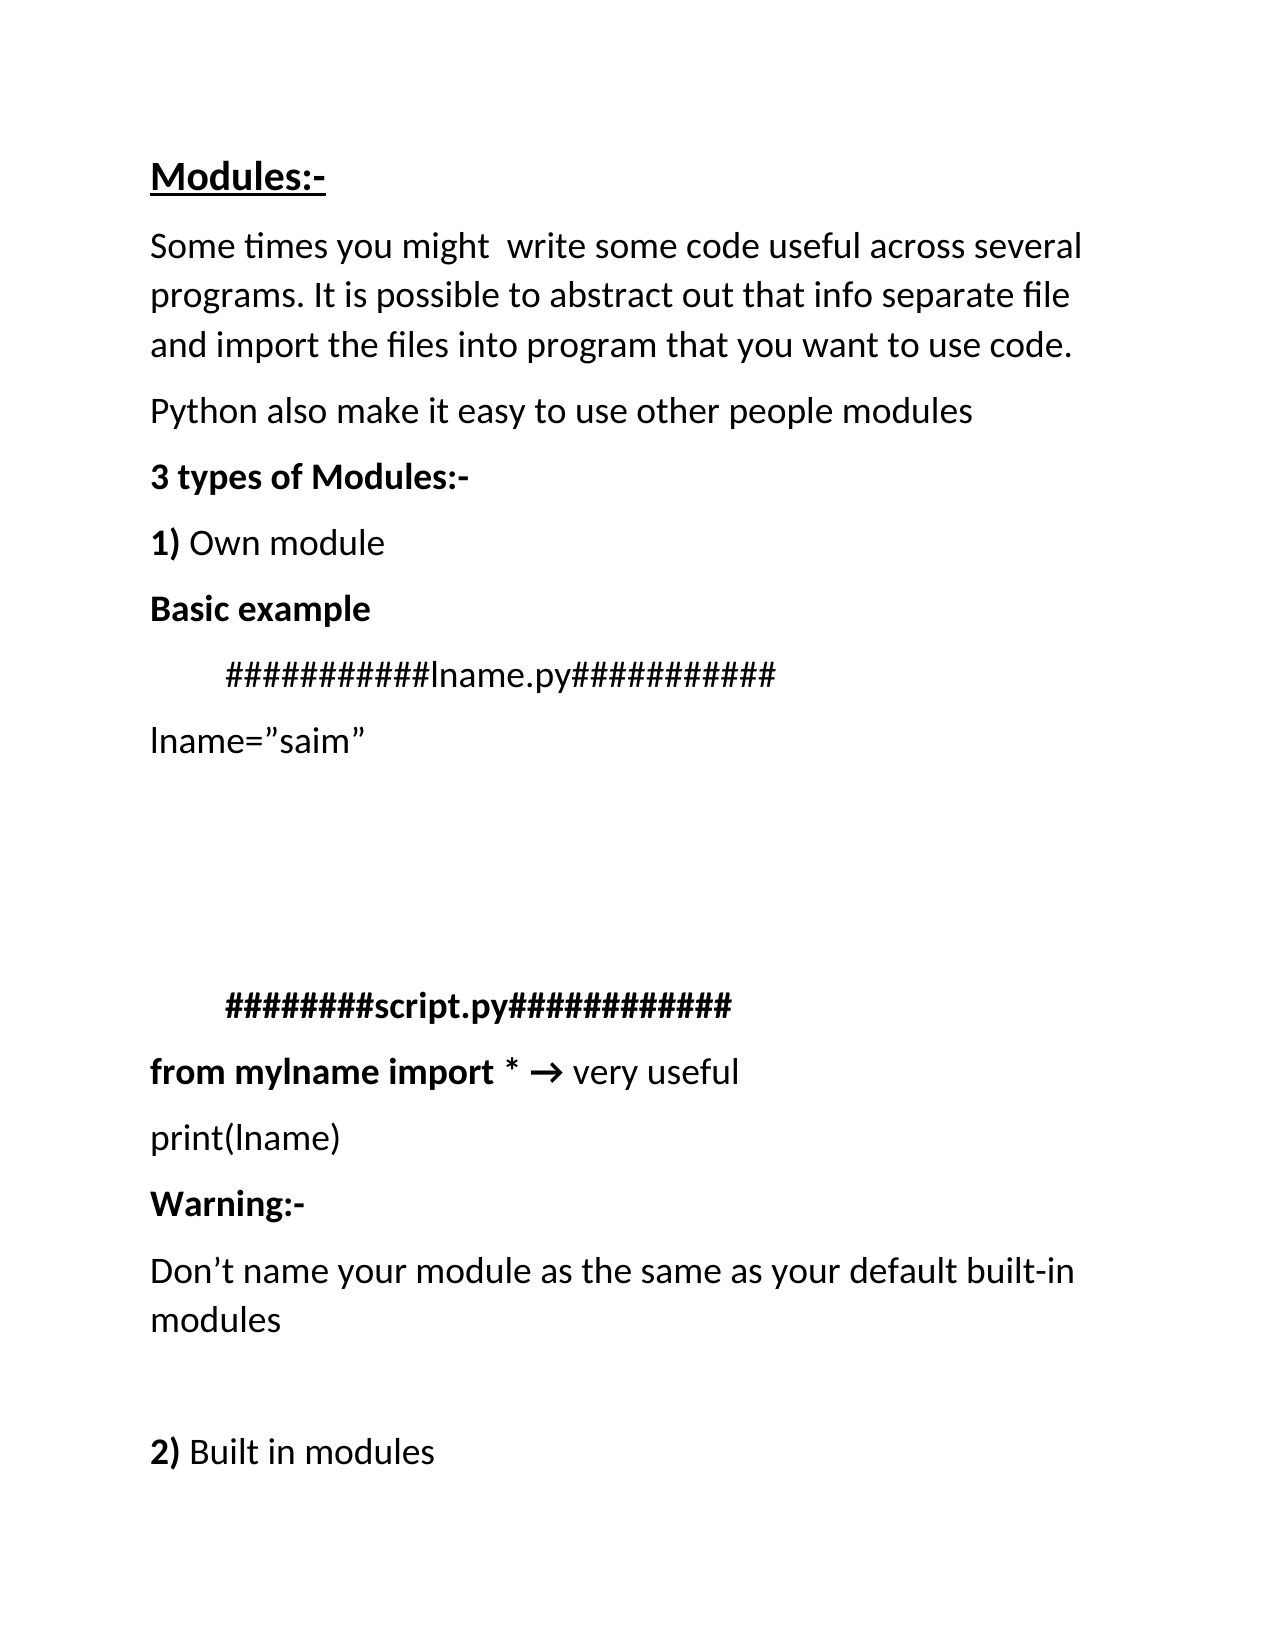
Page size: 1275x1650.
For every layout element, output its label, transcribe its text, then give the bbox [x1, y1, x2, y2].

text Modules:- [150, 150, 1125, 201]
text 2) Built in modules [150, 1428, 1125, 1474]
text Don’t name your module as the same as your default built-in modules [150, 1247, 1125, 1342]
text ###########lname.py########### [150, 651, 1125, 697]
text print(lname) [150, 1114, 1125, 1160]
text 3 types of Modules:- [150, 453, 1125, 499]
text lname=”saim” [150, 717, 1125, 763]
text 1) Own module [150, 519, 1125, 565]
text Warning:- [150, 1180, 1125, 1226]
text Some times you might write some code useful across several programs. It is possible to abstract out that info separate file and import the files into program that you want to use code. [150, 222, 1125, 366]
text Basic example [150, 585, 1125, 631]
text ########script.py############ [150, 982, 1125, 1028]
text from mylname import * → very useful [150, 1048, 1125, 1094]
text Python also make it easy to use other people modules [150, 387, 1125, 432]
